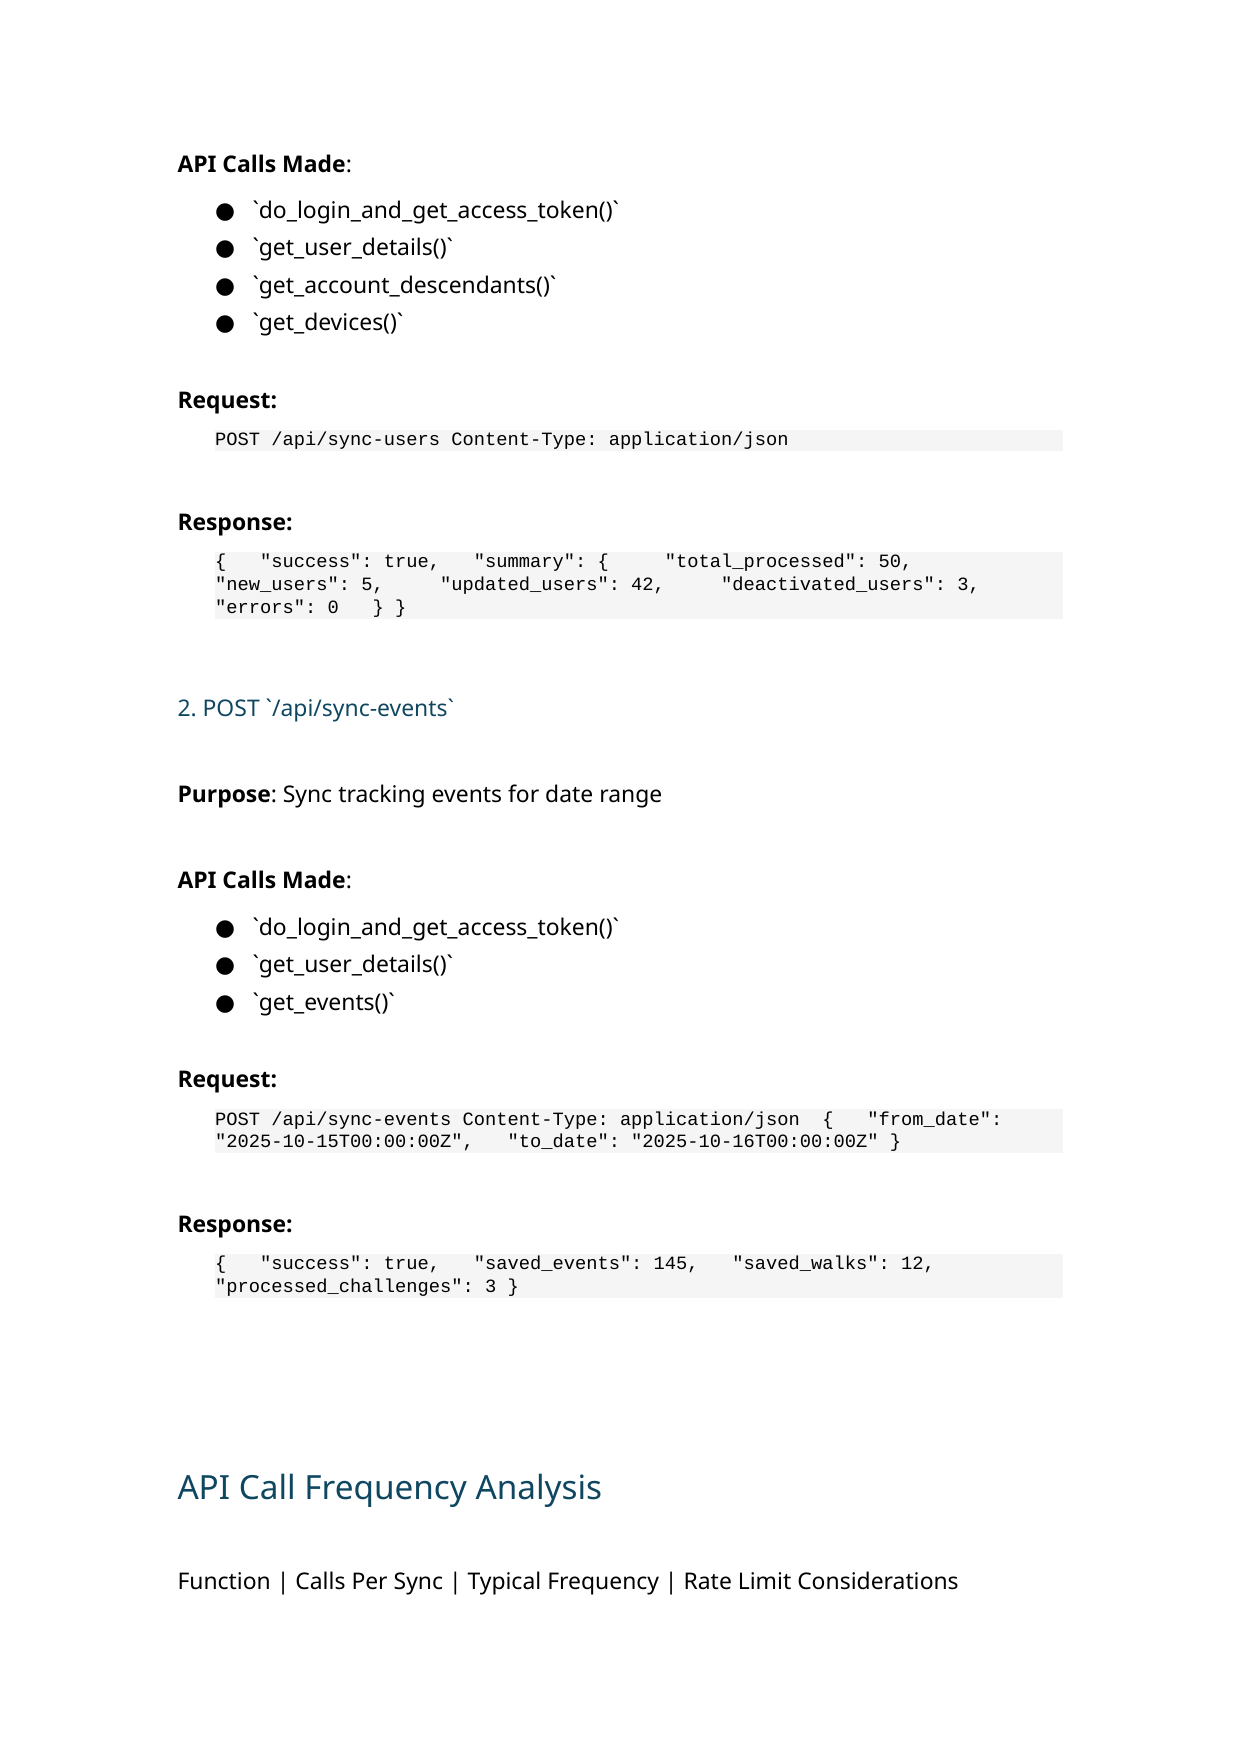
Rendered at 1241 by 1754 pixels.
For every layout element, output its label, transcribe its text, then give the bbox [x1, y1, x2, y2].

list `get_account_descendants()` [215, 269, 1063, 300]
text API Calls Made: [177, 148, 1063, 179]
text Request: [177, 1063, 1063, 1094]
text POST /api/sync-events Content-Type: application/json { "from_date": "2025-10-15T00:00:00Z", "to_date": "2025-10-16T00:00:00Z" } [215, 1109, 1063, 1153]
list `do_login_and_get_access_token()` [215, 911, 1063, 942]
list `do_login_and_get_access_token()` [215, 194, 1063, 225]
list `get_devices()` [215, 306, 1063, 338]
list `get_user_details()` [215, 948, 1063, 979]
subtitle API Call Frequency Analysis [177, 1463, 1063, 1509]
list `get_events()` [215, 986, 1063, 1017]
text POST /api/sync-users Content-Type: application/json [215, 430, 1063, 451]
text Response: [177, 1208, 1063, 1239]
list `get_user_details()` [215, 231, 1063, 263]
text Response: [177, 506, 1063, 537]
text { "success": true, "summary": { "total_processed": 50, "new_users": 5, "updated_users": 42, "deactivated_users": 3, "errors": 0 } } [215, 552, 1063, 619]
text Purpose: Sync tracking events for date range [177, 778, 1063, 809]
text Function | Calls Per Sync | Typical Frequency | Rate Limit Considerations [177, 1565, 1063, 1596]
text API Calls Made: [177, 864, 1063, 896]
text { "success": true, "saved_events": 145, "saved_walks": 12, "processed_challenges": 3 } [215, 1254, 1063, 1298]
subtitle 2. POST `/api/sync-events` [177, 692, 1063, 723]
text Request: [177, 384, 1063, 415]
